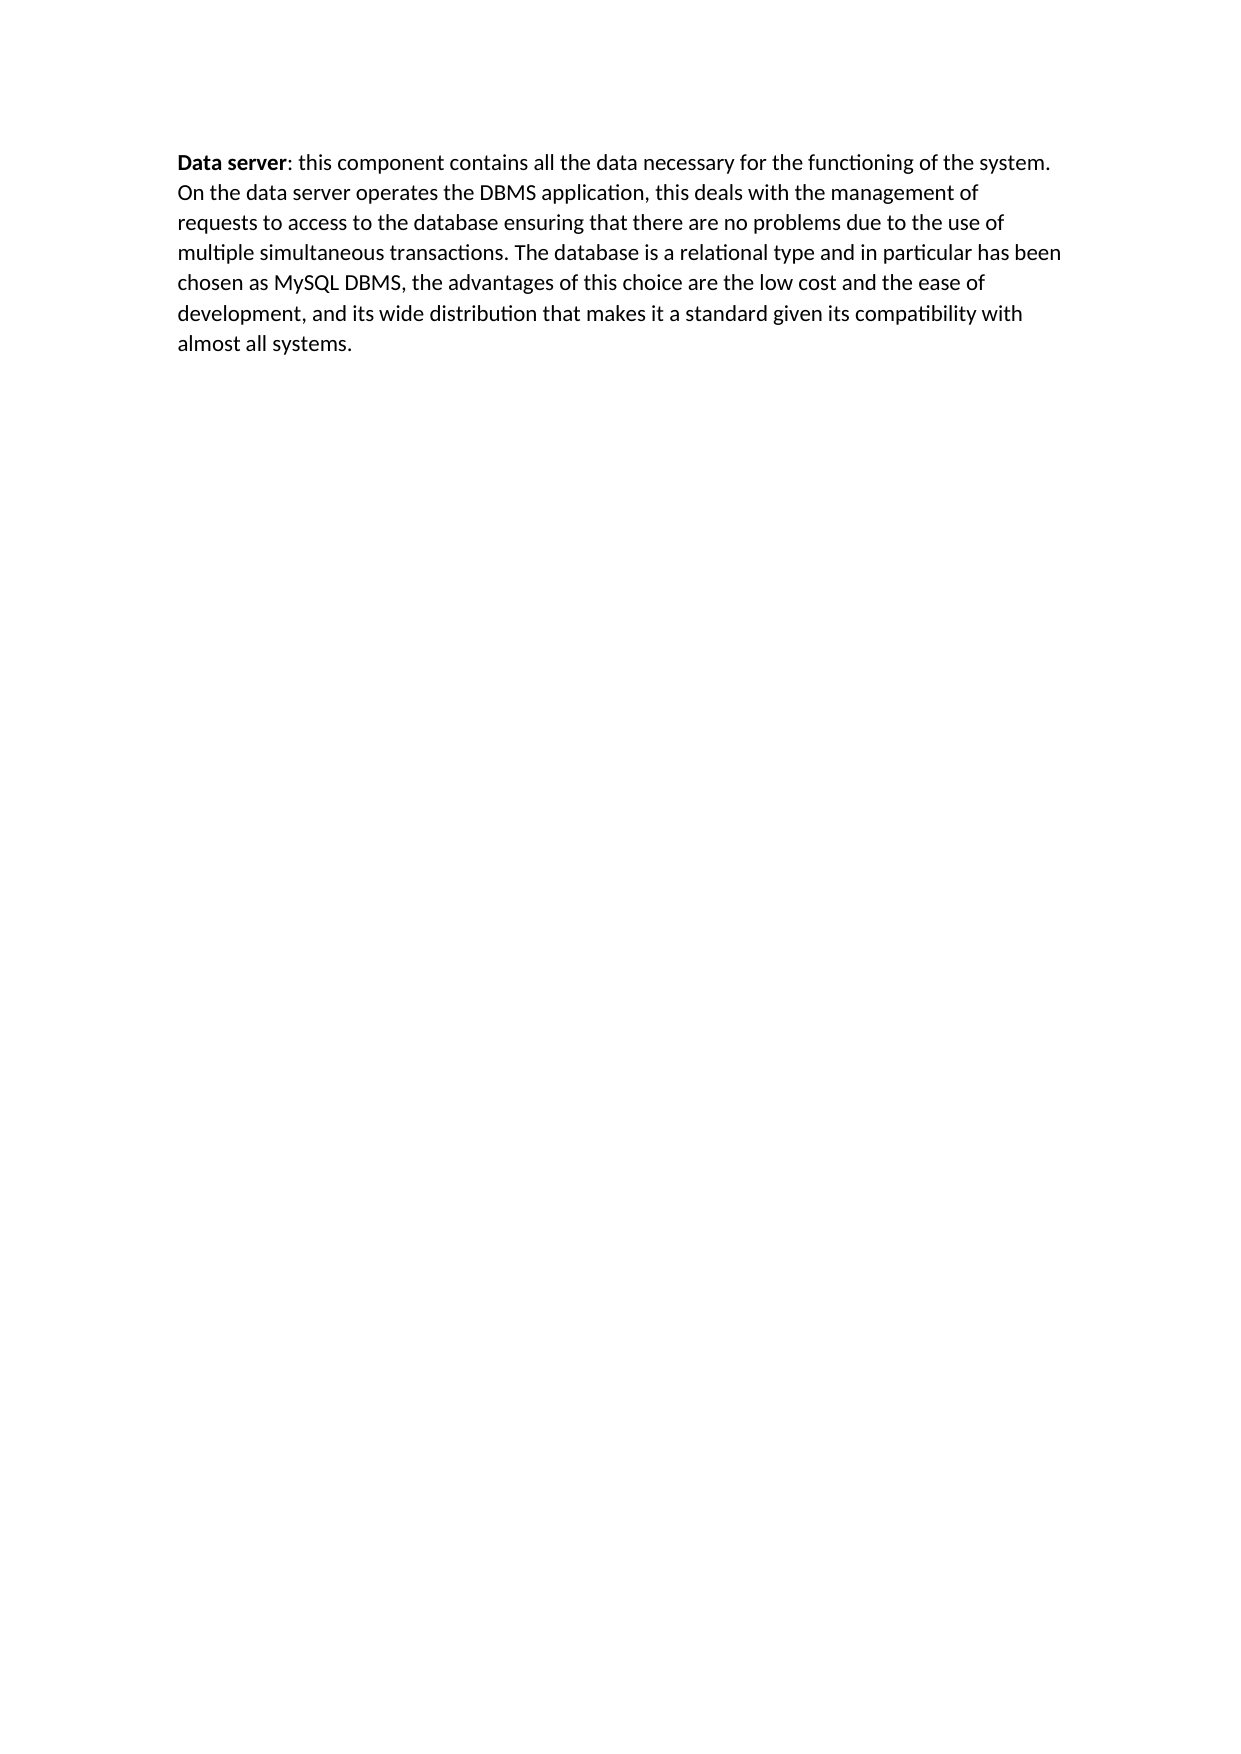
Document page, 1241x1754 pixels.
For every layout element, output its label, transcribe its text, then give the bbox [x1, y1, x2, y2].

text Data server: this component contains all the data necessary for the functioning of the system. On the data server operates the DBMS application, this deals with the management of requests to access to the database ensuring that there are no problems due to the use of multiple simultaneous transactions. The database is a relational type and in particular has been chosen as MySQL DBMS, the advantages of this choice are the low cost and the ease of development, and its wide distribution that makes it a standard given its compatibility with almost all systems. [177, 148, 1063, 357]
